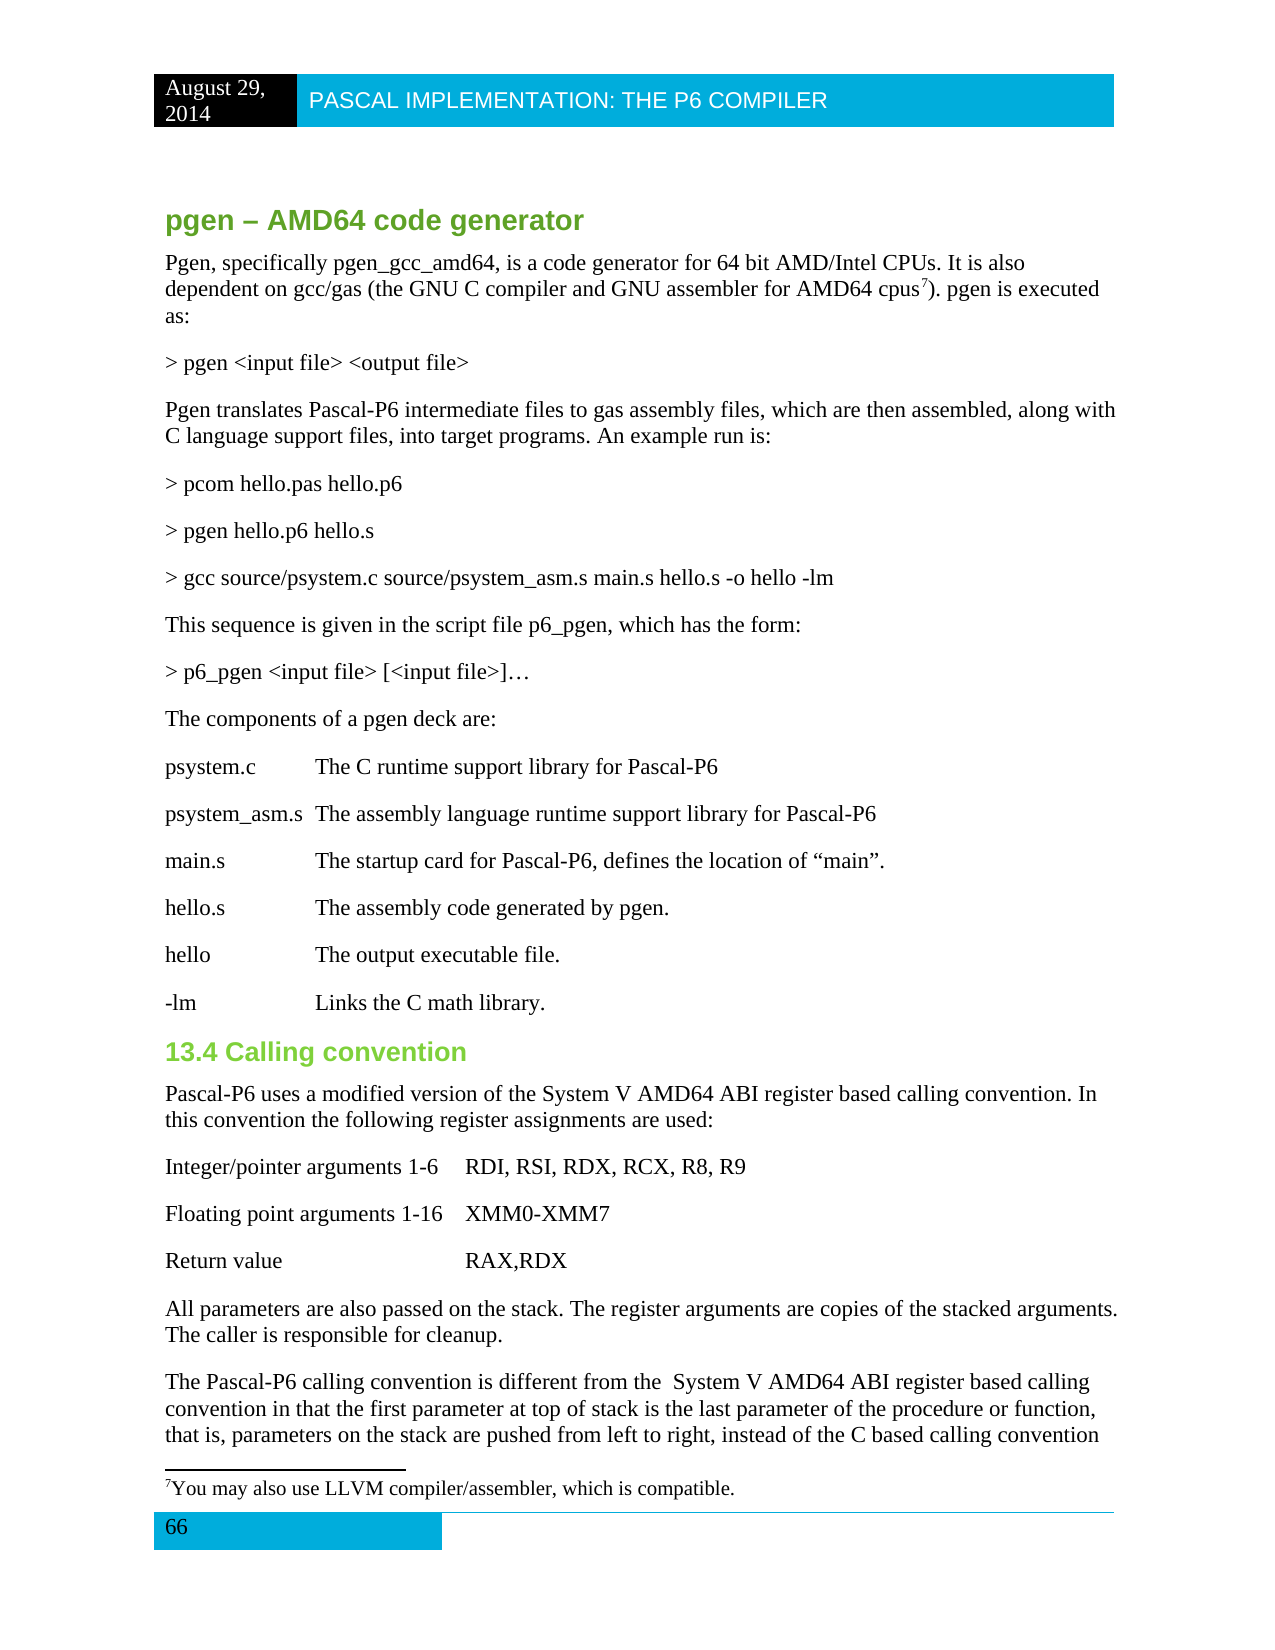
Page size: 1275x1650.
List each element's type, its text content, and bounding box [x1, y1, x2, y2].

text > p6_pgen <input file> [<input file>]… [165, 658, 1125, 685]
text main.s The startup card for Pascal-P6, defines the location of “main”. [165, 847, 1125, 873]
text > pgen <input file> <output file> [165, 349, 1125, 375]
text hello.s The assembly code generated by pgen. [165, 894, 1125, 921]
subtitle pgen – AMD64 code generator [165, 203, 1125, 236]
text The components of a pgen deck are: [165, 706, 1125, 732]
text Floating point arguments 1-16 XMM0-XMM7 [165, 1200, 1125, 1227]
text -lm Links the C math library. [165, 989, 1125, 1015]
text hello The output executable file. [165, 941, 1125, 968]
text Pgen, specifically pgen_gcc_amd64, is a code generator for 64 bit AMD/Intel CPUs. It is also dependent on gcc/gas (the GNU C compiler and GNU assembler for AMD64 cpus). pgen is executed as: [165, 249, 1125, 328]
text Return value RAX,RDX [165, 1247, 1125, 1274]
text All parameters are also passed on the stack. The register arguments are copies of the stacked arguments. The caller is responsible for cleanup. [165, 1295, 1125, 1347]
text This sequence is given in the script file p6_pgen, which has the form: [165, 611, 1125, 637]
text > gcc source/psystem.c source/psystem_asm.s main.s hello.s -o hello -lm [165, 564, 1125, 590]
text Pascal-P6 uses a modified version of the System V AMD64 ABI register based calling convention. In this convention the following register assignments are used: [165, 1079, 1125, 1132]
subtitle Calling convention [165, 1036, 1125, 1067]
text > pgen hello.p6 hello.s [165, 517, 1125, 543]
text psystem_asm.s The assembly language runtime support library for Pascal-P6 [165, 800, 1125, 826]
text Pgen translates Pascal-P6 intermediate files to gas assembly files, which are then assembled, along with C language support files, into target programs. An example run is: [165, 396, 1125, 449]
text > pcom hello.pas hello.p6 [165, 469, 1125, 496]
text psystem.c The C runtime support library for Pascal-P6 [165, 753, 1125, 779]
text Integer/pointer arguments 1-6 RDI, RSI, RDX, RCX, R8, R9 [165, 1153, 1125, 1179]
